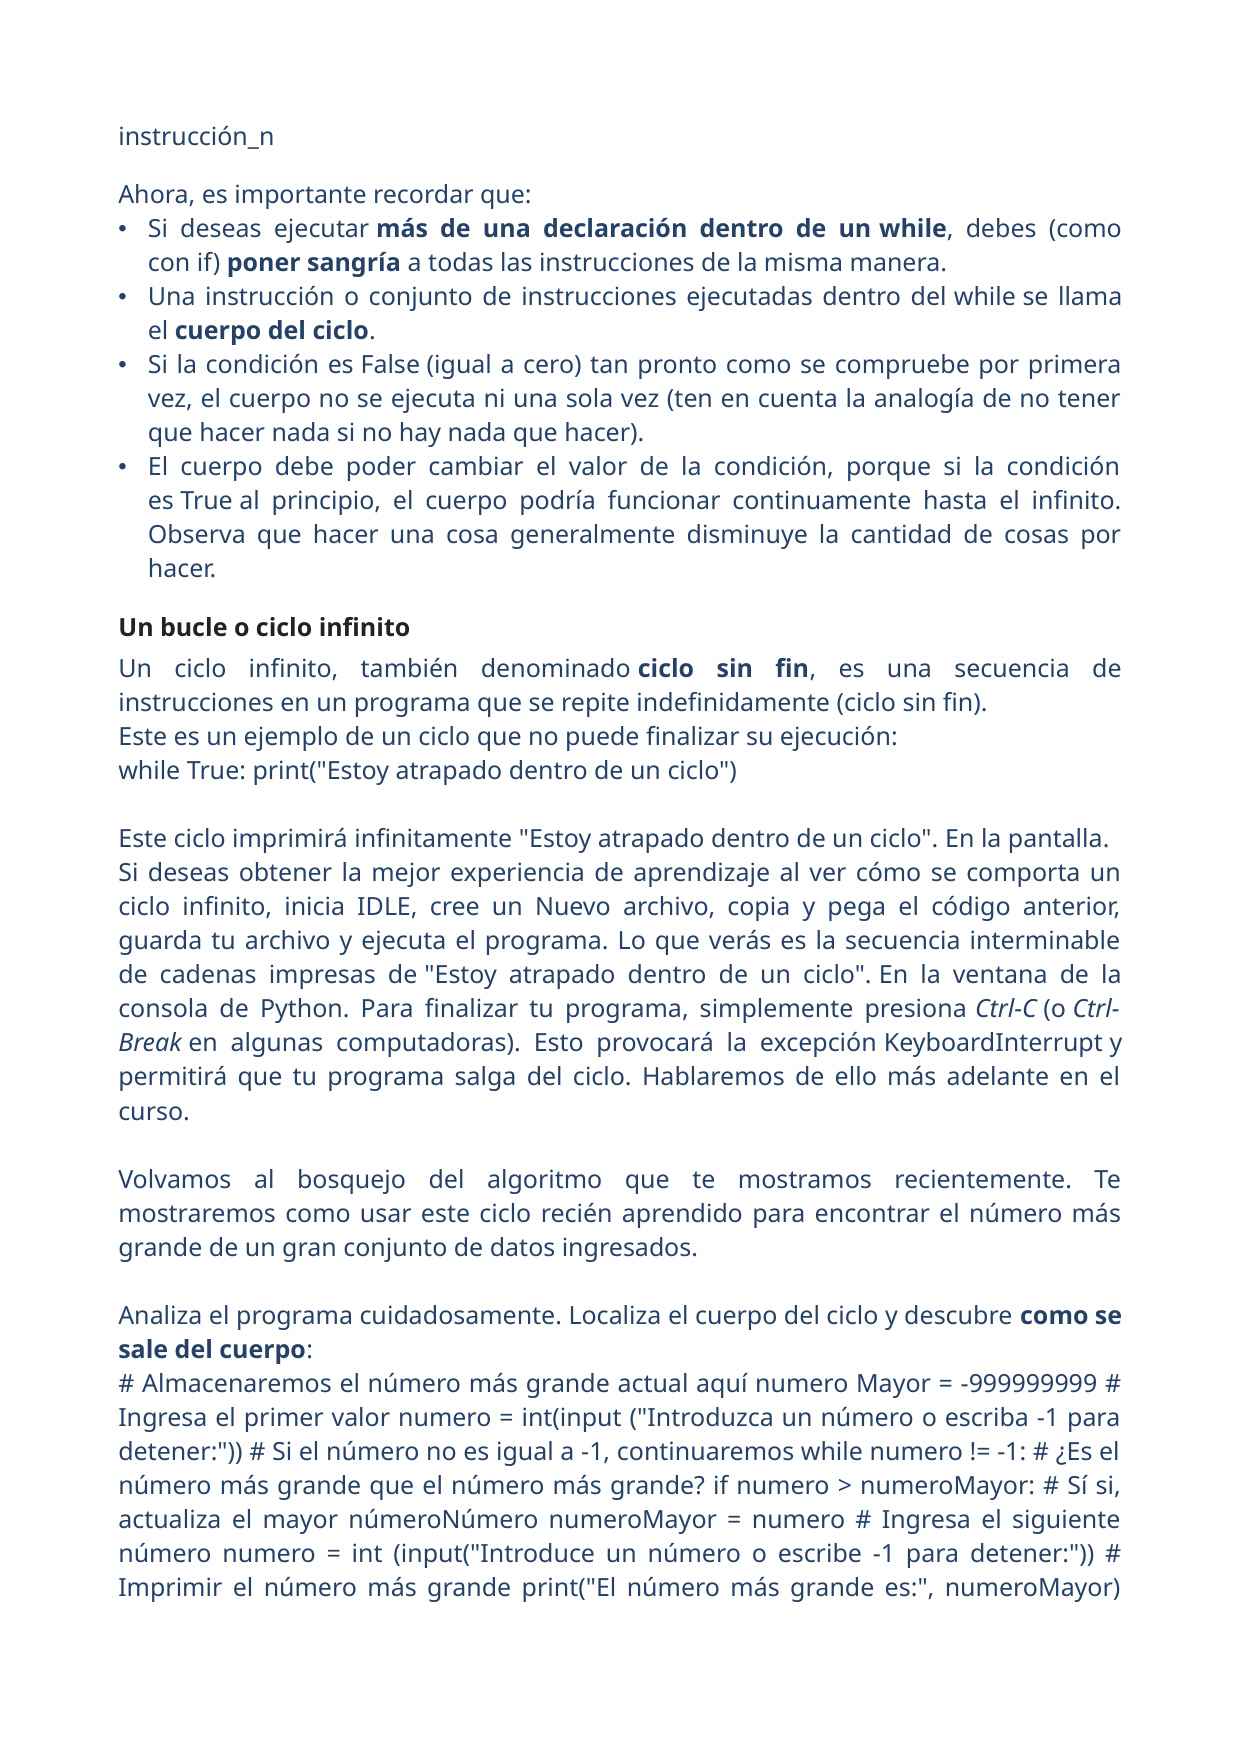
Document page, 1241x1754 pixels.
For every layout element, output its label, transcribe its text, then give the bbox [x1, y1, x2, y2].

text while True: print("Estoy atrapado dentro de un ciclo") [118, 752, 1122, 787]
list El cuerpo debe poder cambiar el valor de la condición, porque si la condición es True al principio, el cuerpo podría funcionar continuamente hasta el infinito. Observa que hacer una cosa generalmente disminuye la cantidad de cosas por hacer. [118, 449, 1122, 585]
text Volvamos al bosquejo del algoritmo que te mostramos recientemente. Te mostraremos como usar este ciclo recién aprendido para encontrar el número más grande de un gran conjunto de datos ingresados. [118, 1161, 1122, 1263]
list Una instrucción o conjunto de instrucciones ejecutadas dentro del while se llama el cuerpo del ciclo. [118, 278, 1122, 347]
list Si la condición es False (igual a cero) tan pronto como se compruebe por primera vez, el cuerpo no se ejecuta ni una sola vez (ten en cuenta la analogía de no tener que hacer nada si no hay nada que hacer). [118, 347, 1122, 449]
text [118, 118, 1122, 176]
text Este es un ejemplo de un ciclo que no puede finalizar su ejecución: [118, 718, 1122, 752]
text Ahora, es importante recordar que: [118, 176, 1122, 210]
text Si deseas obtener la mejor experiencia de aprendizaje al ver cómo se comporta un ciclo infinito, inicia IDLE, cree un Nuevo archivo, copia y pega el código anterior, guarda tu archivo y ejecuta el programa. Lo que verás es la secuencia interminable de cadenas impresas de "Estoy atrapado dentro de un ciclo". En la ventana de la consola de Python. Para finalizar tu programa, simplemente presiona Ctrl-C (o Ctrl-Break en algunas computadoras). Esto provocará la excepción KeyboardInterrupt y permitirá que tu programa salga del ciclo. Hablaremos de ello más adelante en el curso. [118, 855, 1122, 1127]
text # Almacenaremos el número más grande actual aquí numero Mayor = -999999999 # Ingresa el primer valor numero = int(input ("Introduzca un número o escriba -1 para detener:")) # Si el número no es igual a -1, continuaremos while numero != -1: # ¿Es el número más grande que el número más grande? if numero > numeroMayor: # Sí si, actualiza el mayor númeroNúmero numeroMayor = numero # Ingresa el siguiente número numero = int (input("Introduce un número o escribe -1 para detener:")) # Imprimir el número más grande print("El número más grande es:", numeroMayor) [118, 1366, 1122, 1628]
subtitle Un bucle o ciclo infinito [118, 610, 1122, 644]
text Un ciclo infinito, también denominado ciclo sin fin, es una secuencia de instrucciones en un programa que se repite indefinidamente (ciclo sin fin). [118, 650, 1122, 718]
text Este ciclo imprimirá infinitamente "Estoy atrapado dentro de un ciclo". En la pantalla. [118, 821, 1122, 855]
list Si deseas ejecutar más de una declaración dentro de un while, debes (como con if) poner sangría a todas las instrucciones de la misma manera. [118, 210, 1122, 278]
text Analiza el programa cuidadosamente. Localiza el cuerpo del ciclo y descubre como se sale del cuerpo: [118, 1297, 1122, 1366]
